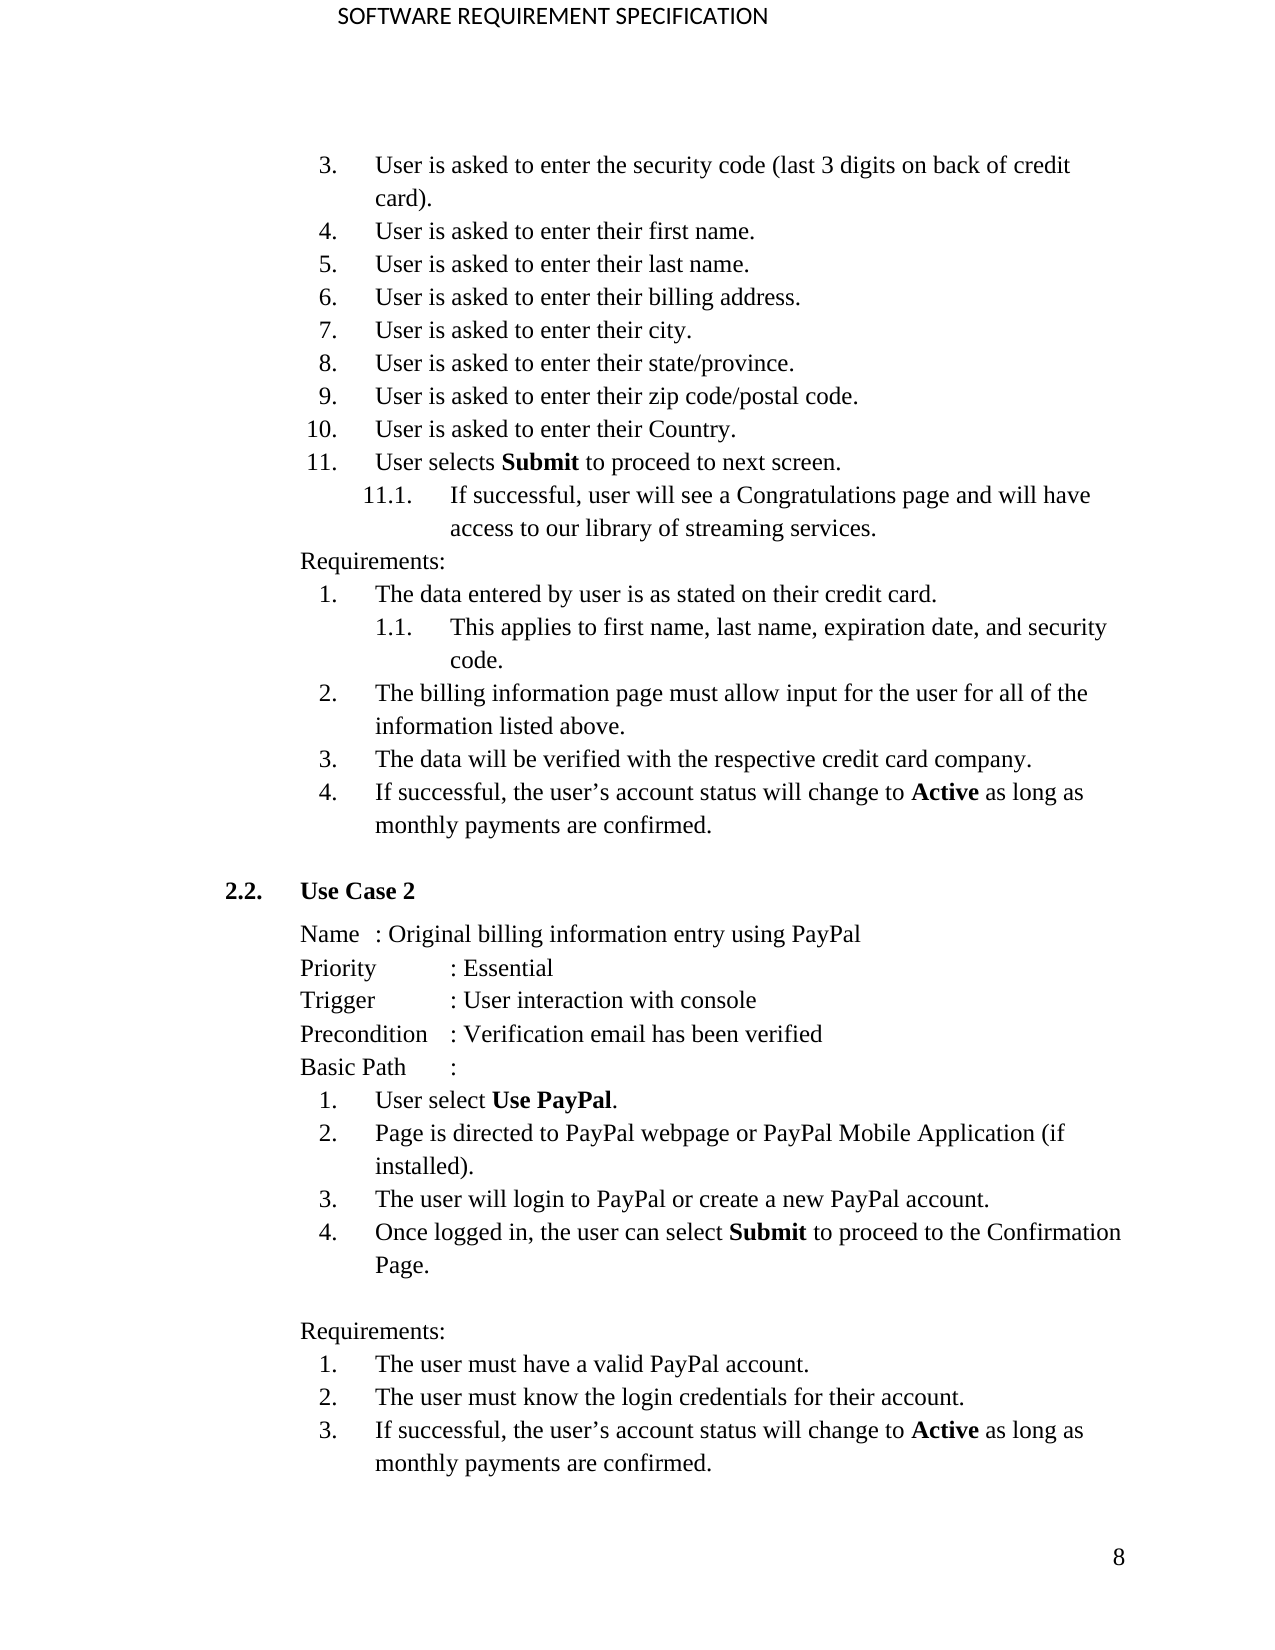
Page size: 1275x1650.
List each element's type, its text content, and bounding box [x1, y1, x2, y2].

list Page is directed to PayPal webpage or PayPal Mobile Application (if installed). [337, 1118, 1125, 1179]
list The data entered by user is as stated on their credit card. [337, 579, 1125, 608]
text Precondition : Verification email has been verified [300, 1019, 1125, 1047]
list User is asked to enter their zip code/postal code. [337, 381, 1125, 410]
list The user must know the login credentials for their account. [337, 1382, 1125, 1411]
list If successful, the user’s account status will change to Active as long as monthly payments are confirmed. [337, 777, 1125, 839]
list User select Use PayPal. [337, 1085, 1125, 1113]
list User is asked to enter their billing address. [337, 282, 1125, 311]
list The user will login to PayPal or create a new PayPal account. [337, 1184, 1125, 1212]
list User selects Submit to proceed to next screen. [337, 447, 1125, 476]
list The data will be verified with the respective credit card company. [337, 744, 1125, 773]
text Requirements: [300, 546, 1125, 575]
list If successful, the user’s account status will change to Active as long as monthly payments are confirmed. [337, 1415, 1125, 1477]
list User is asked to enter their first name. [337, 216, 1125, 245]
list User is asked to enter the security code (last 3 digits on back of credit card). [337, 150, 1125, 212]
text Trigger : User interaction with console [300, 986, 1125, 1014]
list Once logged in, the user can select Submit to proceed to the Confirmation Page. [337, 1217, 1125, 1278]
text Basic Path : [300, 1052, 1125, 1080]
list User is asked to enter their state/province. [337, 348, 1125, 377]
list User is asked to enter their Country. [337, 414, 1125, 443]
text Name : Original billing information entry using PayPal [300, 919, 1125, 948]
list The billing information page must allow input for the user for all of the information listed above. [337, 678, 1125, 740]
text Priority : Essential [300, 953, 1125, 981]
list User is asked to enter their last name. [337, 249, 1125, 278]
text Requirements: [300, 1316, 1125, 1344]
list If successful, user will see a Congratulations page and will have access to our library of streaming services. [412, 480, 1125, 542]
list Use Case 2 [262, 876, 1125, 905]
list User is asked to enter their city. [337, 315, 1125, 344]
list The user must have a valid PayPal account. [337, 1349, 1125, 1378]
list This applies to first name, last name, expiration date, and security code. [412, 612, 1125, 674]
